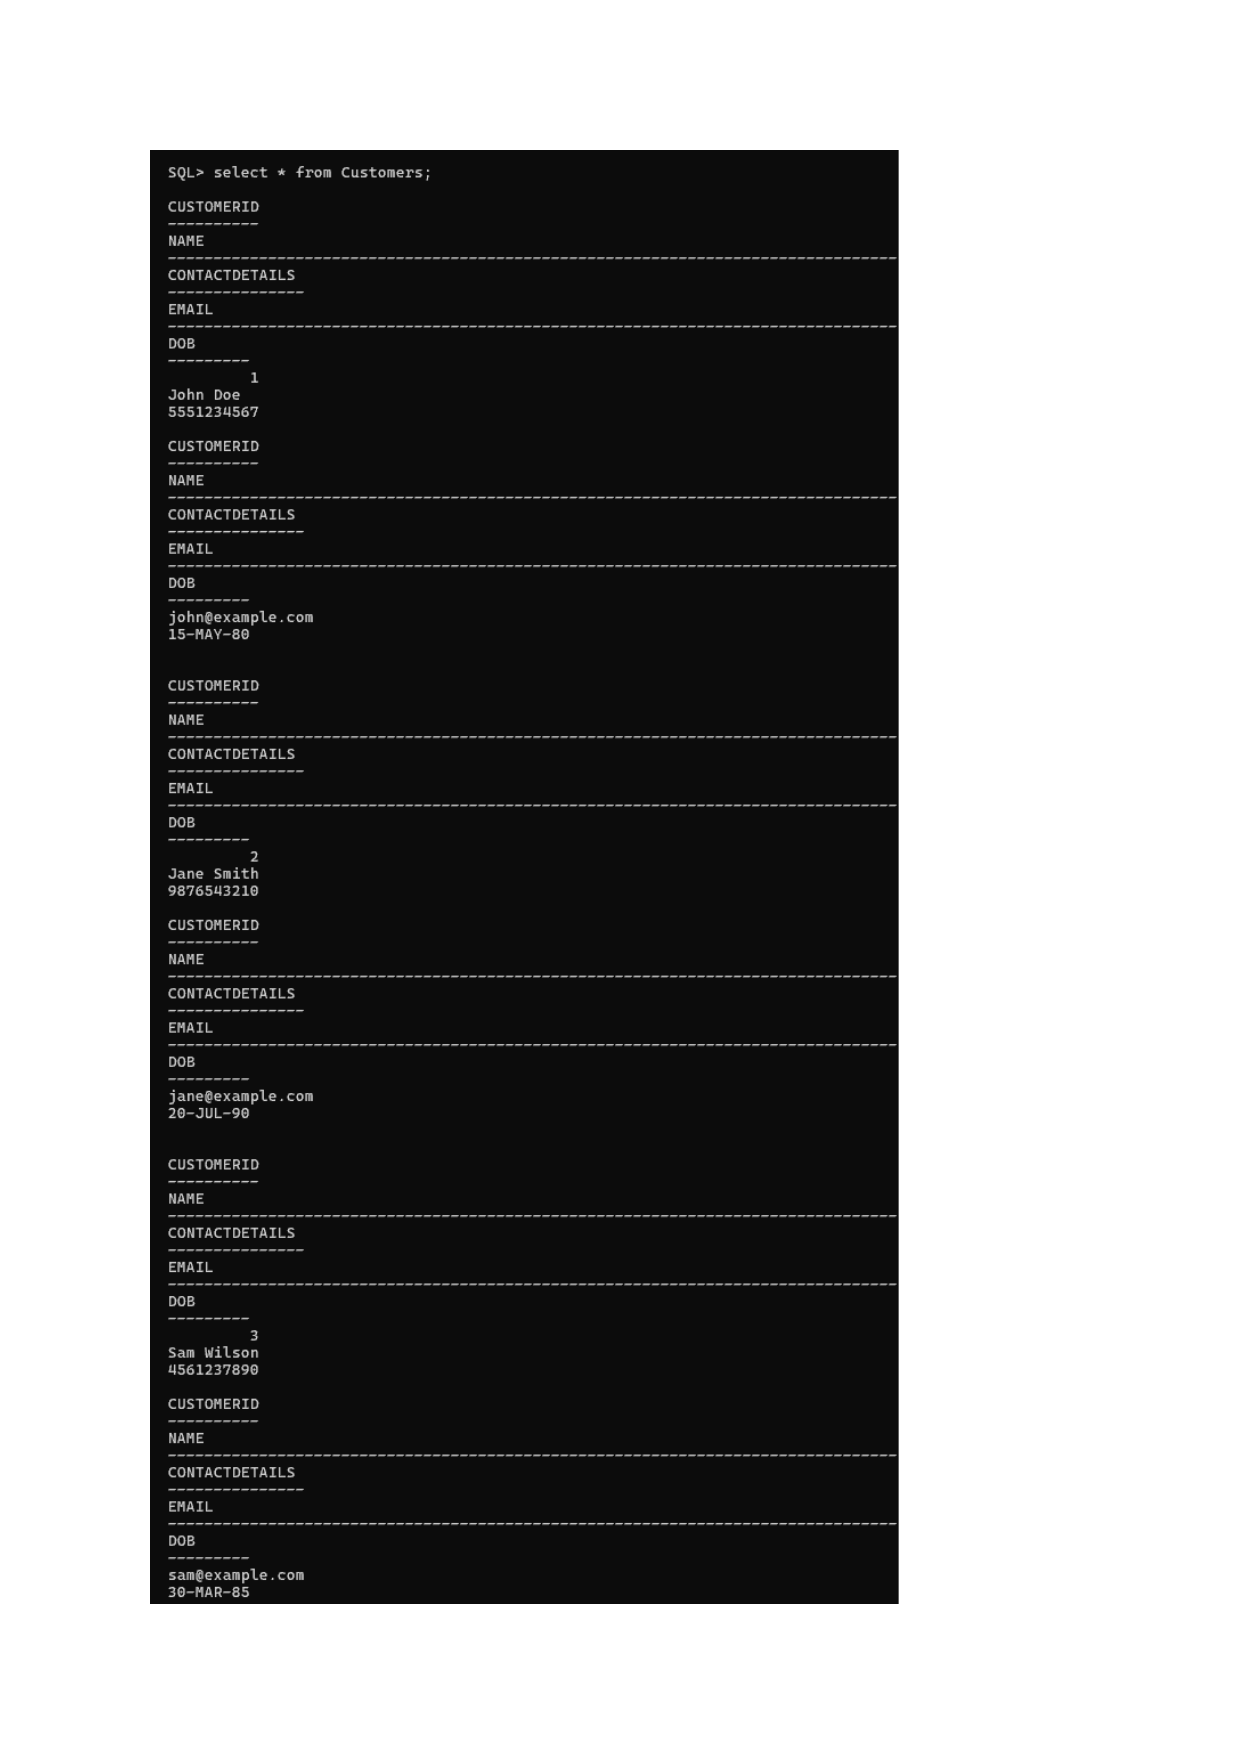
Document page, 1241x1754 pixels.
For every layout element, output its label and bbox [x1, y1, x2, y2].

picture [150, 150, 899, 1604]
